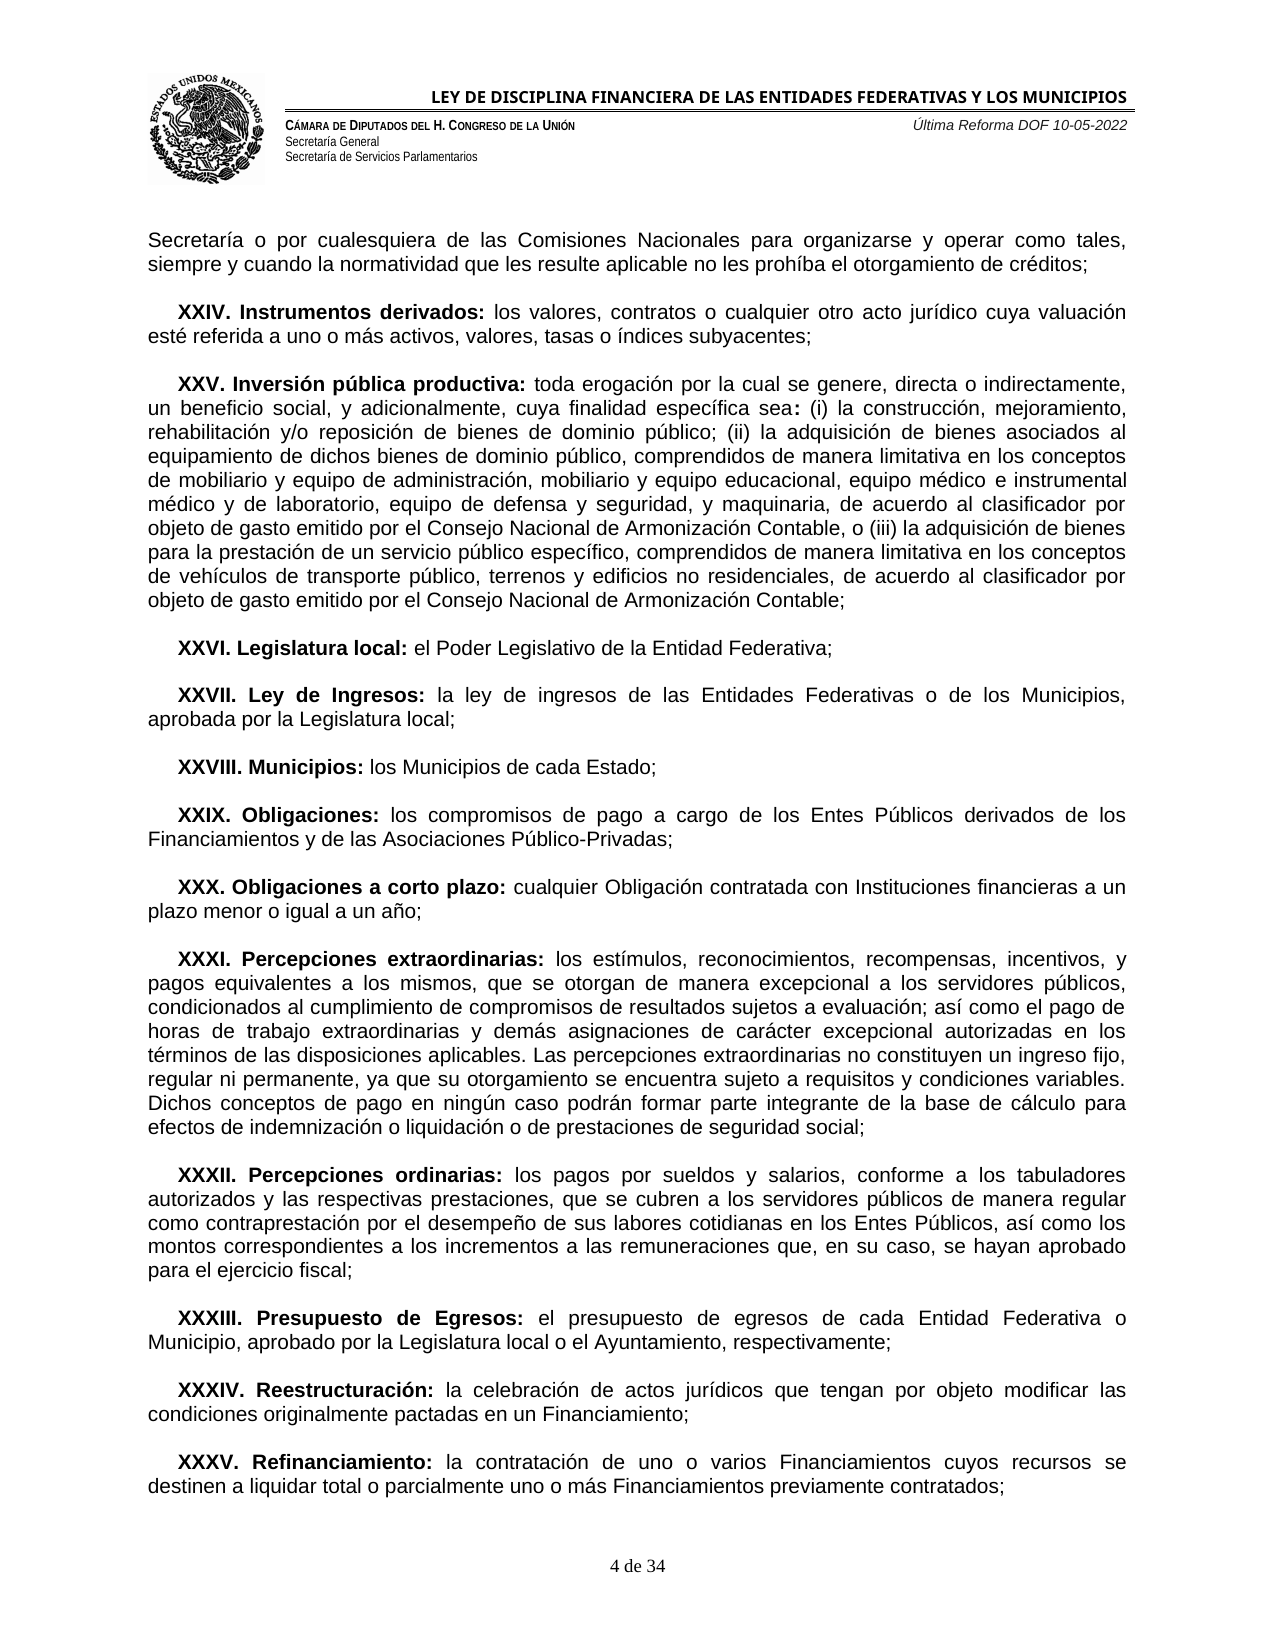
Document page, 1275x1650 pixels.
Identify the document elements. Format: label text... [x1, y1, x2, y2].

text XXVIII. Municipios: los Municipios de cada Estado; [148, 755, 1127, 779]
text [148, 228, 1127, 276]
text XXXIII. Presupuesto de Egresos: el presupuesto de egresos de cada Entidad Federativa o Municipio, aprobado por la Legislatura local o el Ayuntamiento, respectivamente; [148, 1306, 1127, 1354]
text XXXII. Percepciones ordinarias: los pagos por sueldos y salarios, conforme a los tabuladores autorizados y las respectivas prestaciones, que se cubren a los servidores públicos de manera regular como contraprestación por el desempeño de sus labores cotidianas en los Entes Públicos, así como los montos correspondientes a los incrementos a las remuneraciones que, en su caso, se hayan aprobado para el ejercicio fiscal; [148, 1162, 1127, 1282]
text XXVI. Legislatura local: el Poder Legislativo de la Entidad Federativa; [148, 635, 1127, 659]
text XXV. Inversión pública productiva: toda erogación por la cual se genere, directa o indirectamente, un beneficio social, y adicionalmente, cuya finalidad específica sea: (i) la construcción, mejoramiento, rehabilitación y/o reposición de bienes de dominio público; (ii) la adquisición de bienes asociados al equipamiento de dichos bienes de dominio público, comprendidos de manera limitativa en los conceptos de mobiliario y equipo de administración, mobiliario y equipo educacional, equipo médico e instrumental médico y de laboratorio, equipo de defensa y seguridad, y maquinaria, de acuerdo al clasificador por objeto de gasto emitido por el Consejo Nacional de Armonización Contable, o (iii) la adquisición de bienes para la prestación de un servicio público específico, comprendidos de manera limitativa en los conceptos de vehículos de transporte público, terrenos y edificios no residenciales, de acuerdo al clasificador por objeto de gasto emitido por el Consejo Nacional de Armonización Contable; [148, 372, 1127, 611]
text XXXI. Percepciones extraordinarias: los estímulos, reconocimientos, recompensas, incentivos, y pagos equivalentes a los mismos, que se otorgan de manera excepcional a los servidores públicos, condicionados al cumplimiento de compromisos de resultados sujetos a evaluación; así como el pago de horas de trabajo extraordinarias y demás asignaciones de carácter excepcional autorizadas en los términos de las disposiciones aplicables. Las percepciones extraordinarias no constituyen un ingreso fijo, regular ni permanente, ya que su otorgamiento se encuentra sujeto a requisitos y condiciones variables. Dichos conceptos de pago en ningún caso podrán formar parte integrante de la base de cálculo para efectos de indemnización o liquidación o de prestaciones de seguridad social; [148, 947, 1127, 1138]
text XXIX. Obligaciones: los compromisos de pago a cargo de los Entes Públicos derivados de los Financiamientos y de las Asociaciones Público-Privadas; [148, 803, 1127, 851]
text XXXV. Refinanciamiento: la contratación de uno o varios Financiamientos cuyos recursos se destinen a liquidar total o parcialmente uno o más Financiamientos previamente contratados; [148, 1450, 1127, 1498]
text XXX. Obligaciones a corto plazo: cualquier Obligación contratada con Instituciones financieras a un plazo menor o igual a un año; [148, 875, 1127, 923]
text XXIV. Instrumentos derivados: los valores, contratos o cualquier otro acto jurídico cuya valuación esté referida a uno o más activos, valores, tasas o índices subyacentes; [148, 300, 1127, 348]
text XXXIV. Reestructuración: la celebración de actos jurídicos que tengan por objeto modificar las condiciones originalmente pactadas en un Financiamiento; [148, 1378, 1127, 1426]
text XXVII. Ley de Ingresos: la ley de ingresos de las Entidades Federativas o de los Municipios, aprobada por la Legislatura local; [148, 683, 1127, 731]
